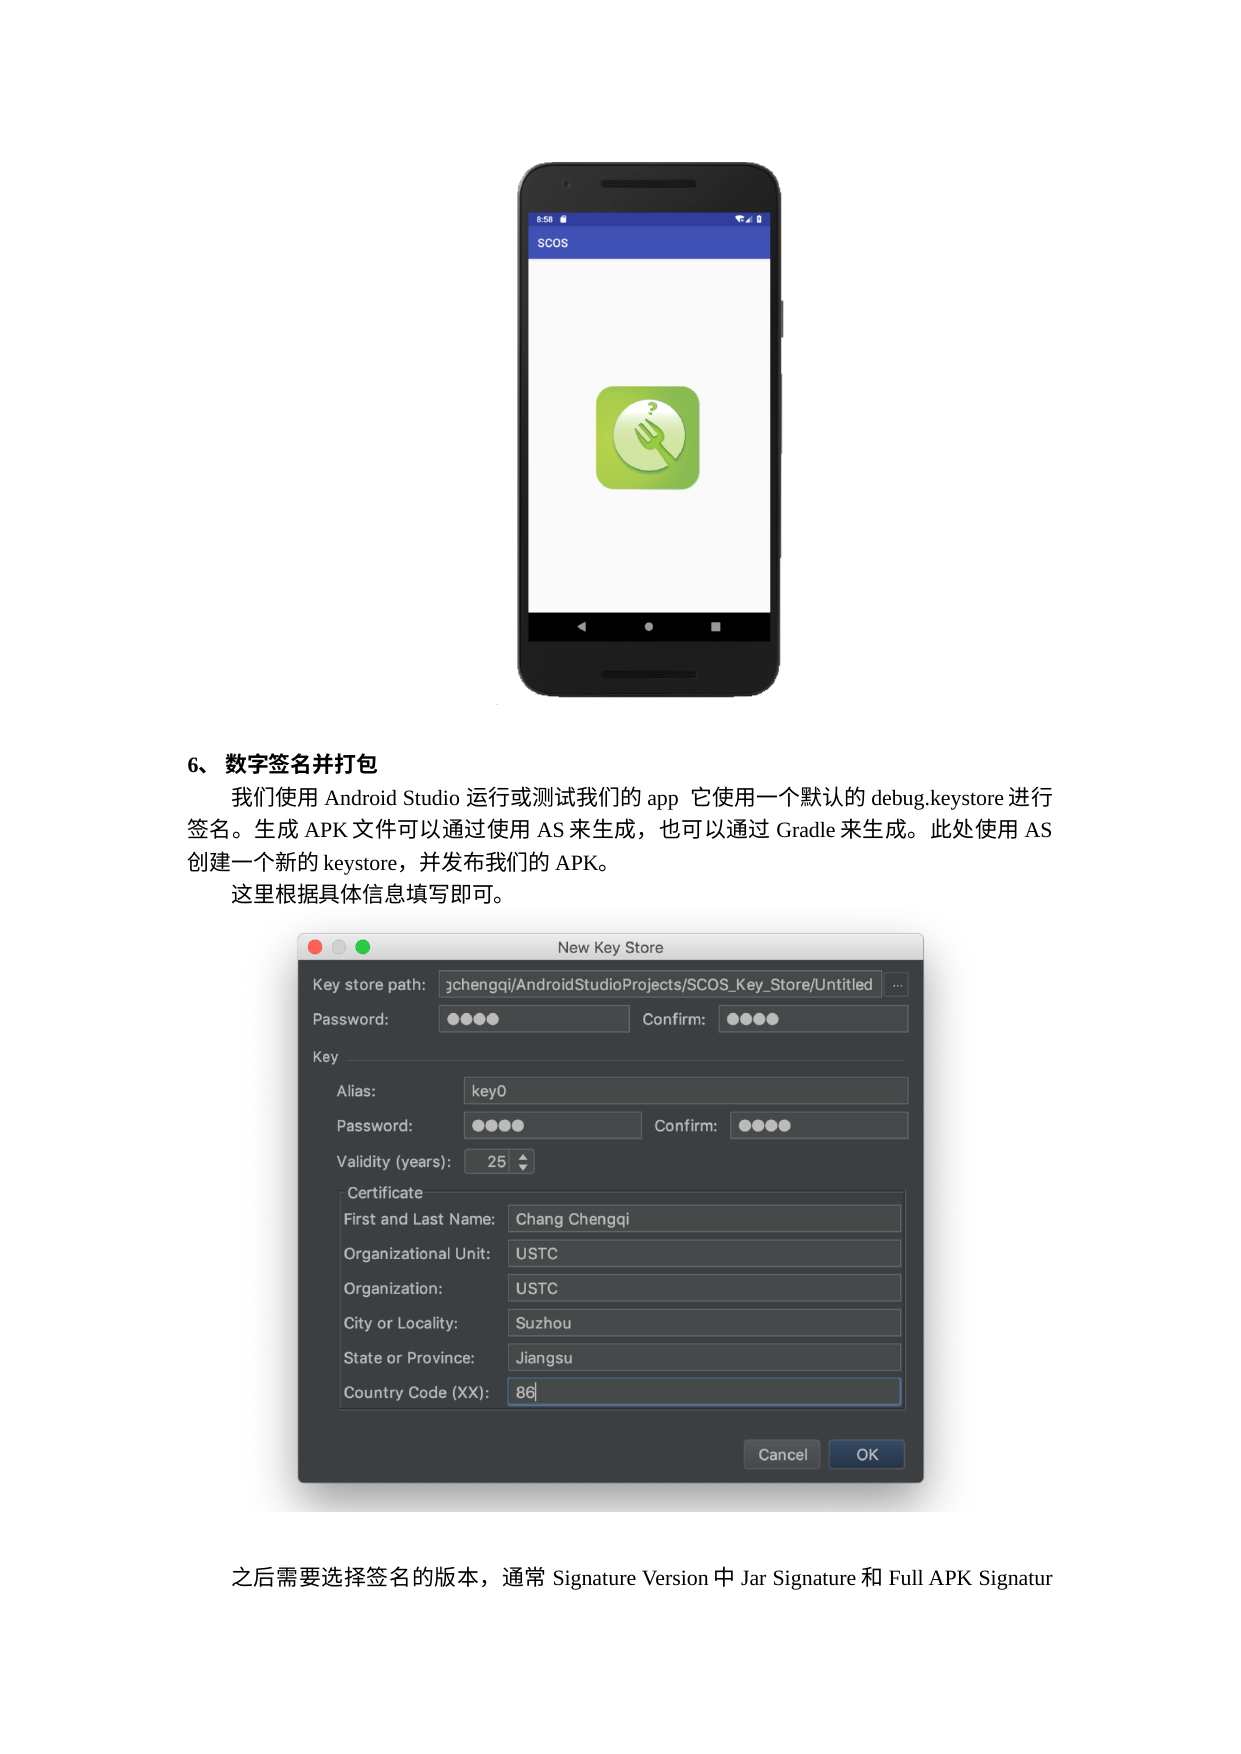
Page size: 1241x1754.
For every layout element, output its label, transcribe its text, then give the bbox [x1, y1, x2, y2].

picture [231, 909, 990, 1512]
list 数字签名并打包 [187, 747, 1053, 779]
picture [496, 162, 788, 705]
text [187, 1559, 1053, 1592]
text 我们使用Android Studio 运行或测试我们的app 它使用一个默认的debug.keystore进行签名。生成APK文件可以通过使用AS来生成，也可以通过Gradle来生成。此处使用AS创建一个新的keystore，并发布我们的APK。 [187, 779, 1053, 877]
text 这里根据具体信息填写即可。 [187, 877, 1053, 909]
